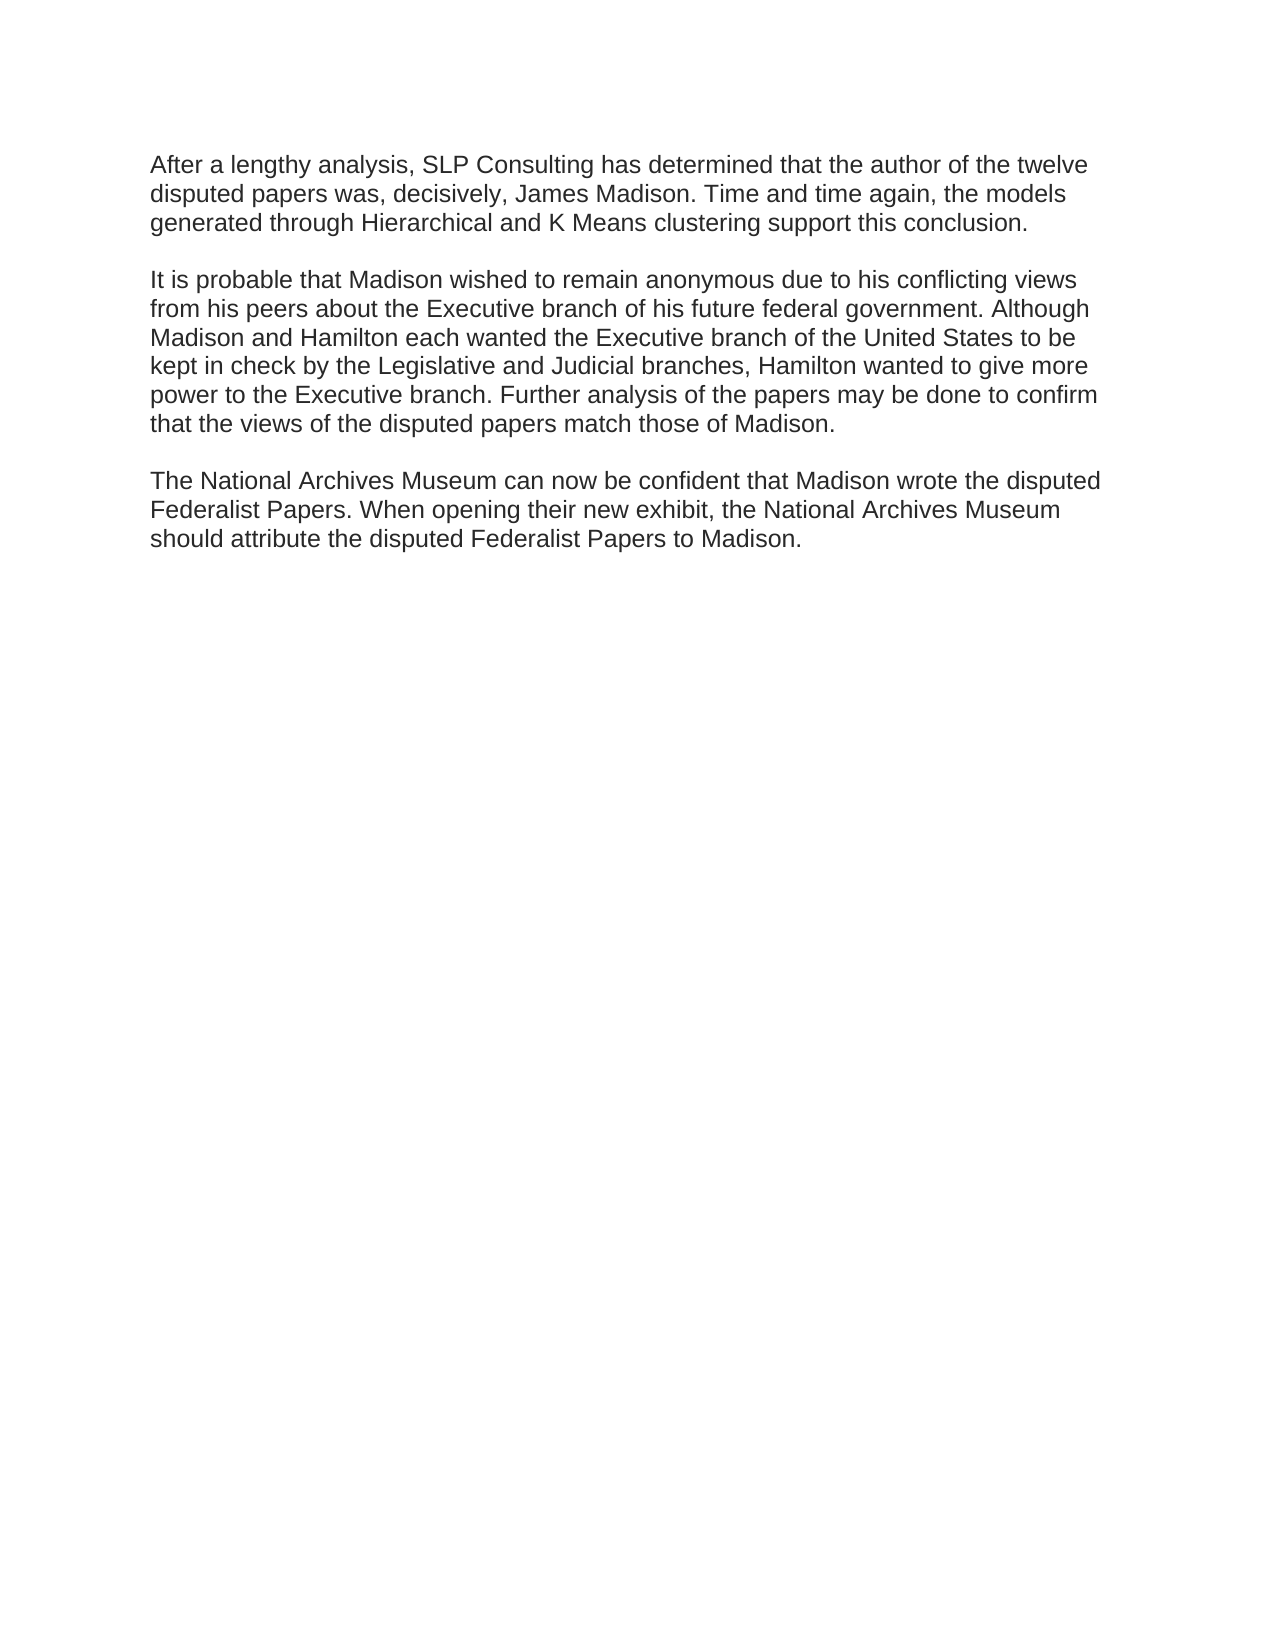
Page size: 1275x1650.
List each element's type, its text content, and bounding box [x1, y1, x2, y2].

text It is probable that Madison wished to remain anonymous due to his conflicting views from his peers about the Executive branch of his future federal government. Although Madison and Hamilton each wanted the Executive branch of the United States to be kept in check by the Legislative and Judicial branches, Hamilton wanted to give more power to the Executive branch. Further analysis of the papers may be done to confirm that the views of the disputed papers match those of Madison. [150, 265, 1125, 437]
text After a lengthy analysis, SLP Consulting has determined that the author of the twelve disputed papers was, decisively, James Madison. Time and time again, the models generated through Hierarchical and K Means clustering support this conclusion. [150, 150, 1125, 236]
text The National Archives Museum can now be confident that Madison wrote the disputed Federalist Papers. When opening their new exhibit, the National Archives Museum should attribute the disputed Federalist Papers to Madison. [803, 466, 1125, 552]
